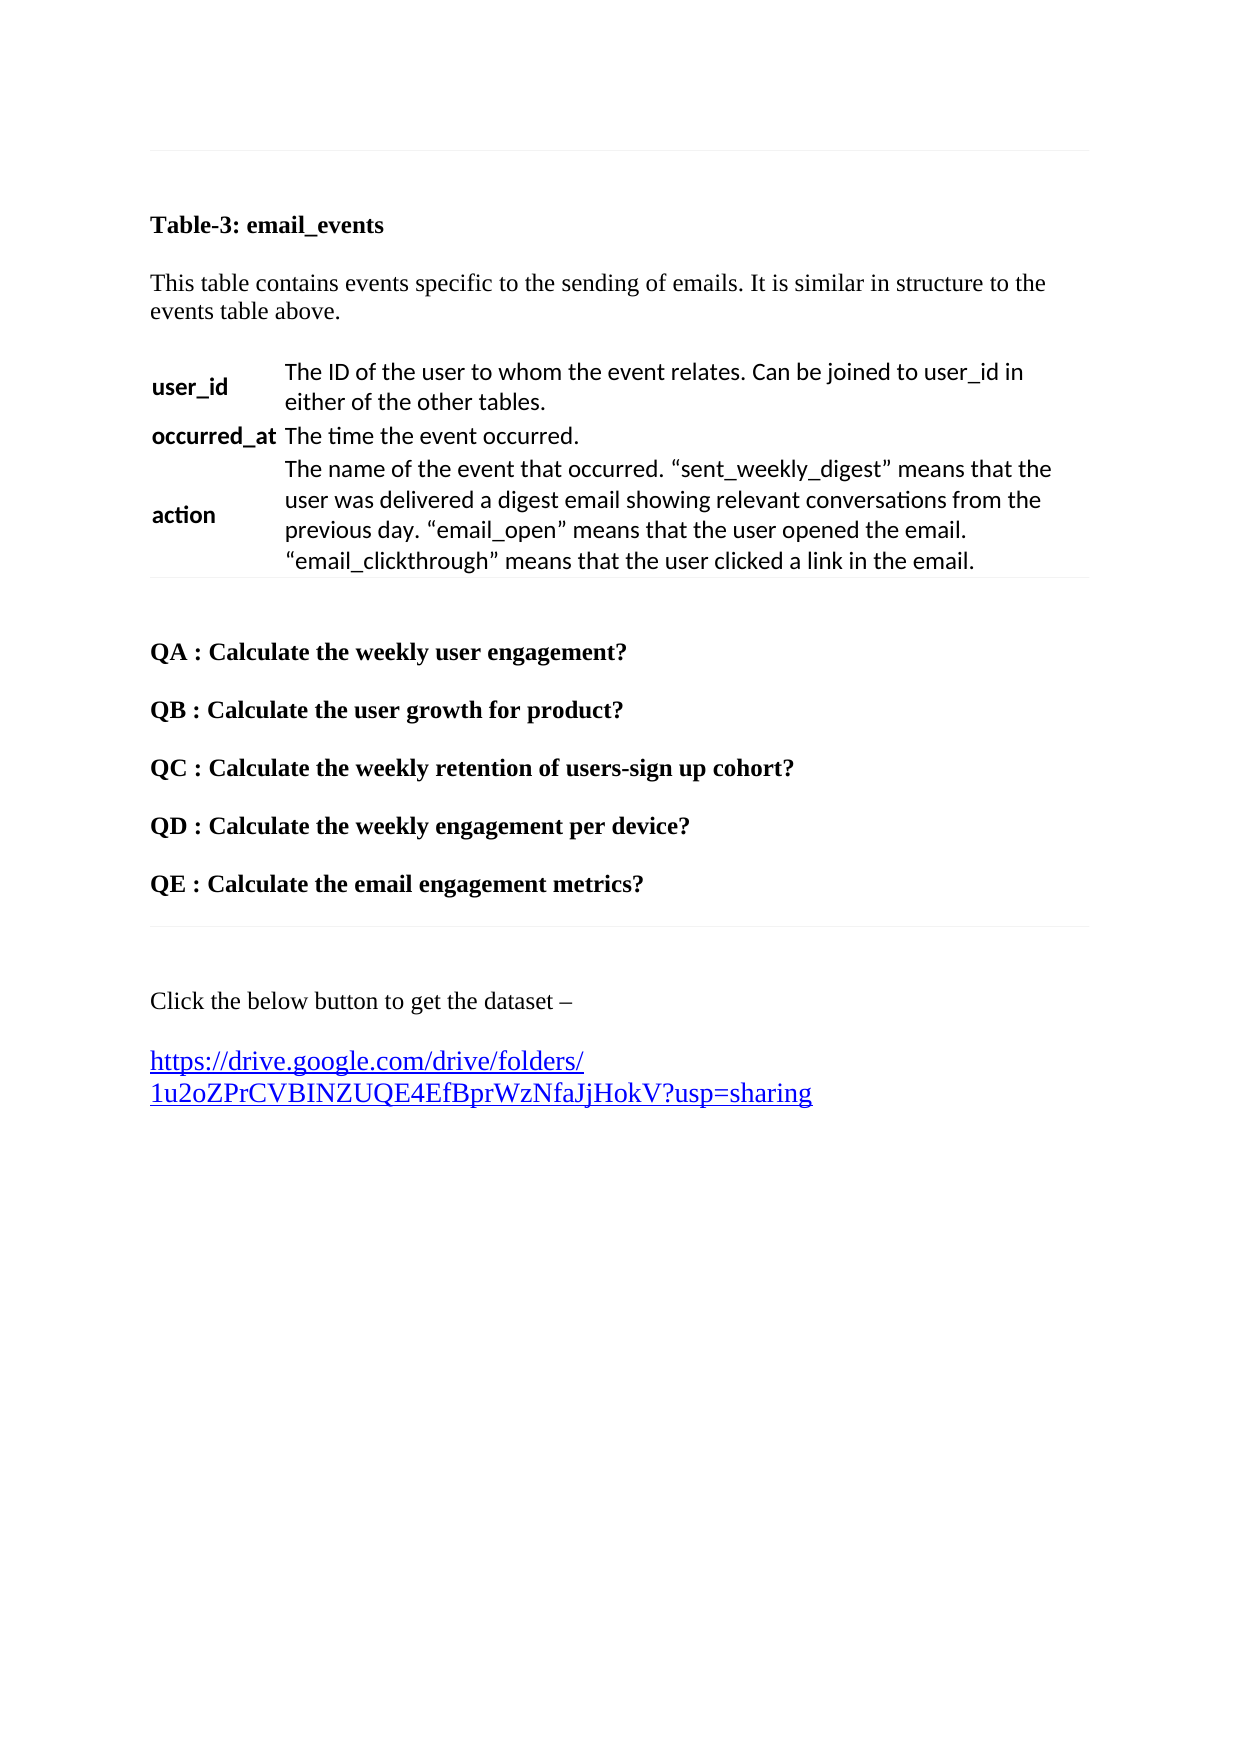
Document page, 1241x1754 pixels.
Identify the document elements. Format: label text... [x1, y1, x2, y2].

text QD : Calculate the weekly engagement per device? [150, 811, 1090, 839]
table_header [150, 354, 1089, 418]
text QB : Calculate the user growth for product? [150, 695, 1090, 724]
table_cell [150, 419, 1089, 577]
text Table-3: email_events [150, 210, 1090, 238]
text Click the below button to get the dataset – [150, 986, 1090, 1015]
text QC : Calculate the weekly retention of users-sign up cohort? [150, 753, 1090, 782]
text This table contains events specific to the sending of emails. It is similar in structure to the events table above. [150, 268, 1090, 325]
text QA : Calculate the weekly user engagement? [150, 637, 1090, 666]
text https://drive.google.com/drive/folders/1u2oZPrCVBINZUQE4EfBprWzNfaJjHokV?usp=sharing [150, 1044, 1090, 1109]
text QE : Calculate the email engagement metrics? [150, 869, 1090, 897]
